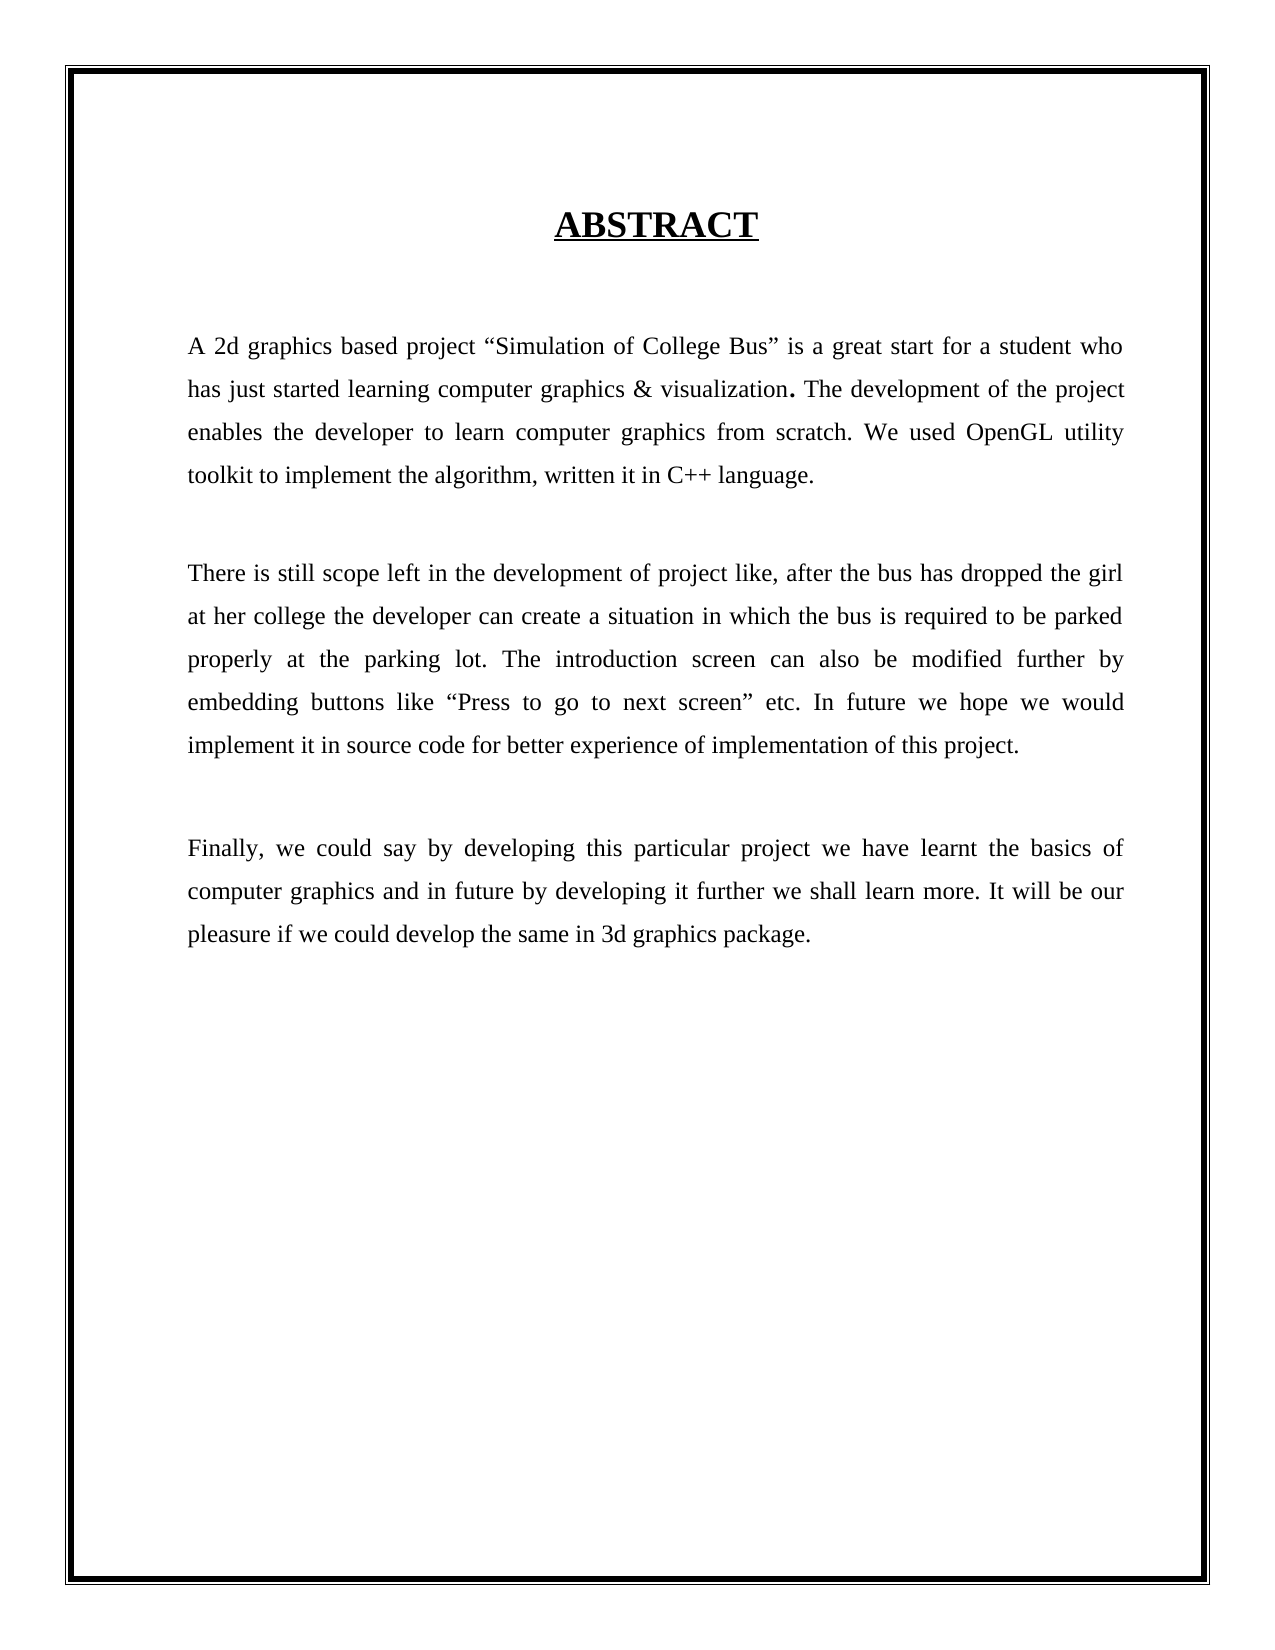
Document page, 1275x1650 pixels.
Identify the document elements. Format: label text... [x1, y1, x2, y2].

text Finally, we could say by developing this particular project we have learnt the basics of computer graphics and in future by developing it further we shall learn more. It will be our pleasure if we could develop the same in 3d graphics package. [187, 833, 1125, 948]
text There is still scope left in the development of project like, after the bus has dropped the girl at her college the developer can create a situation in which the bus is required to be parked properly at the parking lot. The introduction screen can also be modified further by embedding buttons like “Press to go to next screen” etc. In future we hope we would implement it in source code for better experience of implementation of this project. [187, 558, 1125, 759]
text A 2d graphics based project “Simulation of College Bus” is a great start for a student who has just started learning computer graphics & visualization. The development of the project enables the developer to learn computer graphics from scratch. We used OpenGL utility toolkit to implement the algorithm, written it in C++ language. [187, 331, 1125, 489]
text ABSTRACT [187, 202, 1125, 245]
